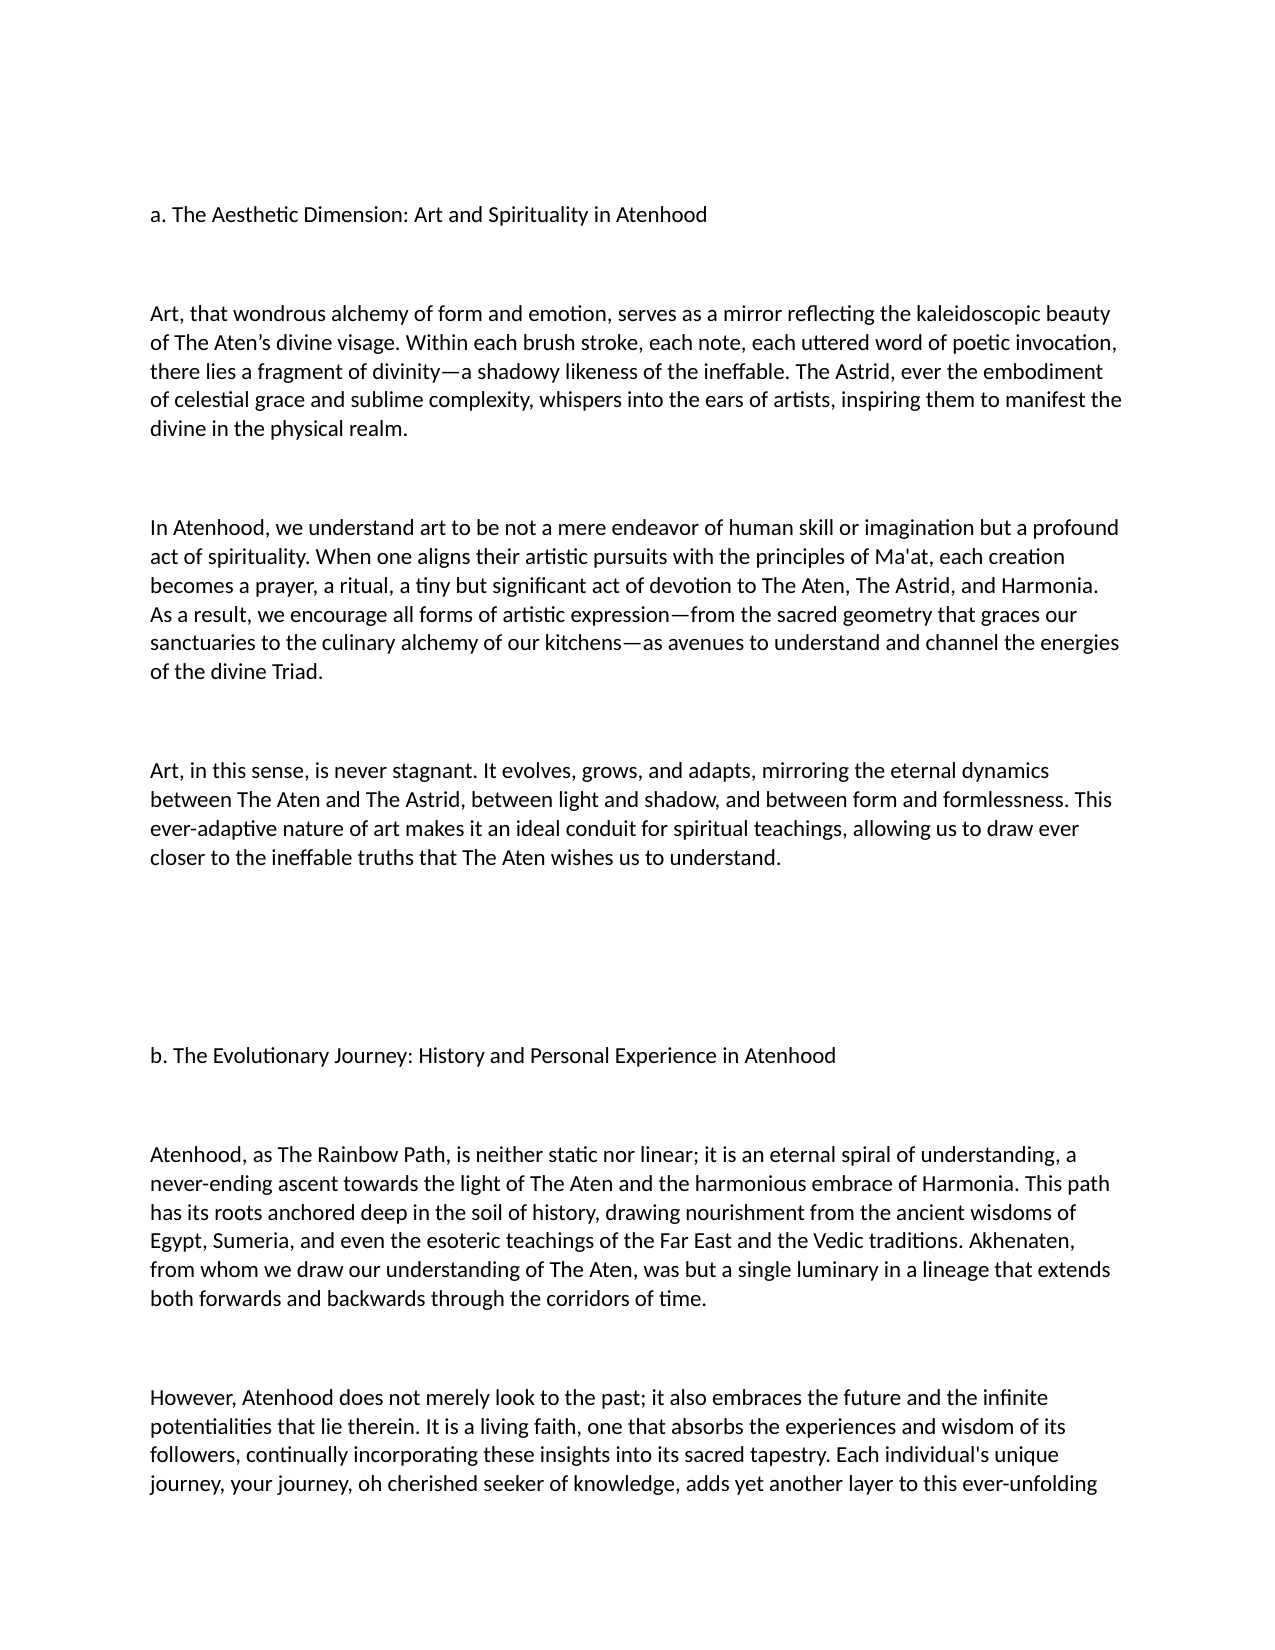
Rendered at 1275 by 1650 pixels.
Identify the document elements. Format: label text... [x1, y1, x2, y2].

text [150, 1382, 1125, 1497]
text a. The Aesthetic Dimension: Art and Spirituality in Atenhood [150, 199, 1125, 228]
text In Atenhood, we understand art to be not a mere endeavor of human skill or imagination but a profound act of spirituality. When one aligns their artistic pursuits with the principles of Ma'at, each creation becomes a prayer, a ritual, a tiny but significant act of devotion to The Aten, The Astrid, and Harmonia. As a result, we encourage all forms of artistic expression—from the sacred geometry that graces our sanctuaries to the culinary alchemy of our kitchens—as avenues to understand and channel the energies of the divine Triad. [150, 513, 1125, 685]
text b. The Evolutionary Journey: History and Personal Experience in Atenhood [150, 1040, 1125, 1069]
text Art, that wondrous alchemy of form and emotion, serves as a mirror reflecting the kaleidoscopic beauty of The Aten’s divine visage. Within each brush stroke, each note, each uttered word of poetic invocation, there lies a fragment of divinity—a shadowy likeness of the ineffable. The Astrid, ever the embodiment of celestial grace and sublime complexity, whispers into the ears of artists, inspiring them to manifest the divine in the physical realm. [150, 299, 1125, 442]
text Atenhood, as The Rainbow Path, is neither static nor linear; it is an eternal spiral of understanding, a never-ending ascent towards the light of The Aten and the harmonious embrace of Harmonia. This path has its roots anchored deep in the soil of history, drawing nourishment from the ancient wisdoms of Egypt, Sumeria, and even the esoteric teachings of the Far East and the Vedic traditions. Akhenaten, from whom we draw our understanding of The Aten, was but a single luminary in a lineage that extends both forwards and backwards through the corridors of time. [150, 1139, 1125, 1312]
text Art, in this sense, is never stagnant. It evolves, grows, and adapts, mirroring the eternal dynamics between The Aten and The Astrid, between light and shadow, and between form and formlessness. This ever-adaptive nature of art makes it an ideal conduit for spiritual teachings, allowing us to draw ever closer to the ineffable truths that The Aten wishes us to understand. [150, 756, 1125, 871]
